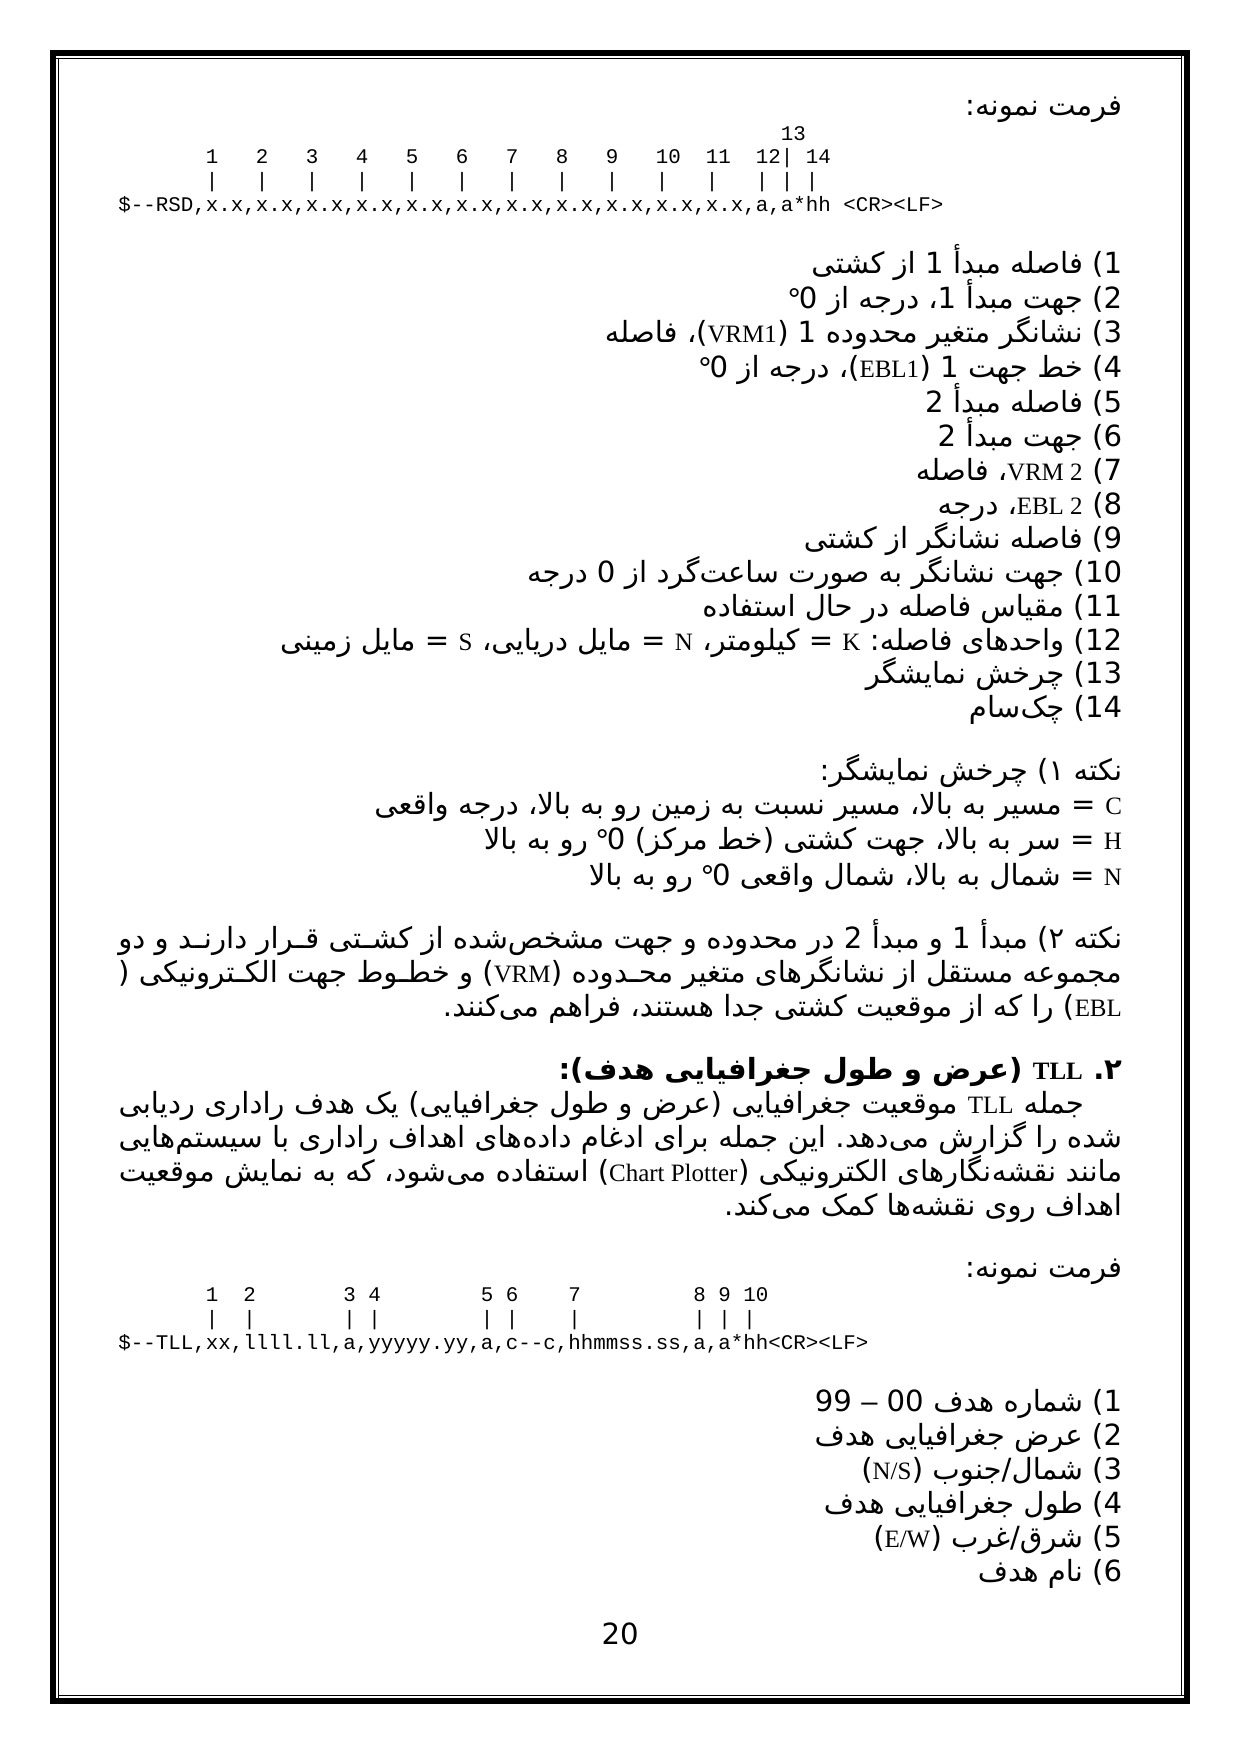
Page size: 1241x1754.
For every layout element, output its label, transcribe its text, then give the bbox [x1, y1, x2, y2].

text | | | | | | | | | | [118, 1308, 1122, 1332]
text 6) نام هدف [118, 1554, 1122, 1588]
text نکته ۲) مبدأ 1 و مبدأ 2 در محدوده و جهت مشخص‌شده از کشتی قرار دارند و دو مجموعه مستقل از نشانگرهای متغیر محدوده (VRM) و خطوط جهت الکترونیکی (EBL) را که از موقعیت کشتی جدا هستند، فراهم می‌کنند. [118, 921, 1122, 1023]
text | | | | | | | | | | | | | | [118, 170, 1122, 193]
text 2) جهت مبدأ 1، درجه از 0° [118, 280, 1122, 316]
text 10) جهت نشانگر به صورت ساعت‌گرد از 0 درجه [118, 555, 1122, 589]
text $--RSD,x.x,x.x,x.x,x.x,x.x,x.x,x.x,x.x,x.x,x.x,x.x,a,a*hh <CR><LF> [118, 193, 1122, 217]
text 5) فاصله مبدأ 2 [118, 385, 1122, 419]
text H = سر به بالا، جهت کشتی (خط مرکز) 0° رو به بالا [118, 821, 1122, 857]
text 4) خط جهت 1 (EBL1)، درجه از 0° [118, 349, 1122, 385]
text 6) جهت مبدأ 2 [118, 419, 1122, 453]
text جمله TLL موقعیت جغرافیایی (عرض و طول جغرافیایی) یک هدف راداری ردیابی شده را گزارش می‌دهد. این جمله برای ادغام داده‌های اهداف راداری با سیستم‌هایی مانند نقشه‌نگارهای الکترونیکی (Chart Plotter) استفاده می‌شود، که به نمایش موقعیت اهداف روی نقشه‌ها کمک می‌کند. [118, 1086, 1122, 1222]
text 1 2 3 4 5 6 7 8 9 10 [118, 1284, 1122, 1308]
text 1 2 3 4 5 6 7 8 9 10 11 12| 14 [118, 146, 1122, 170]
text فرمت نمونه: [118, 89, 1122, 123]
text فرمت نمونه: [118, 1251, 1122, 1284]
text 7) VRM 2، فاصله [118, 453, 1122, 487]
text 2) عرض جغرافیایی هدف [118, 1418, 1122, 1452]
text 11) مقیاس فاصله در حال استفاده [118, 589, 1122, 623]
text 1) شماره هدف 00 – 99 [118, 1384, 1122, 1418]
text 8) EBL 2، درجه [118, 487, 1122, 521]
text 1) فاصله مبدأ 1 از کشتی [118, 246, 1122, 280]
text 9) فاصله نشانگر از کشتی [118, 521, 1122, 555]
text C = مسیر به بالا، مسیر نسبت به زمین رو به بالا، درجه واقعی [118, 787, 1122, 821]
text $--TLL,xx,llll.ll,a,yyyyy.yy,a,c--c,hhmmss.ss,a,a*hh<CR><LF> [118, 1332, 1122, 1355]
text 4) طول جغرافیایی هدف [118, 1486, 1122, 1520]
text 3) شمال/جنوب (N/S) [118, 1452, 1122, 1486]
text 13) چرخش نمایشگر [118, 657, 1122, 691]
text 5) شرق/غرب (E/W) [118, 1520, 1122, 1554]
text ۲. TLL (عرض و طول جغرافیایی هدف): [118, 1052, 1122, 1086]
text 13 [118, 123, 1122, 146]
text نکته ۱) چرخش نمایشگر: [118, 753, 1122, 787]
text 3) نشانگر متغیر محدوده 1 (VRM1)، فاصله [118, 316, 1122, 349]
text 12) واحدهای فاصله: K = کیلومتر، N = مایل دریایی، S = مایل زمینی [118, 623, 1122, 657]
text 14) چک‌سام [118, 691, 1122, 725]
text N = شمال به بالا، شمال واقعی 0° رو به بالا [118, 857, 1122, 893]
